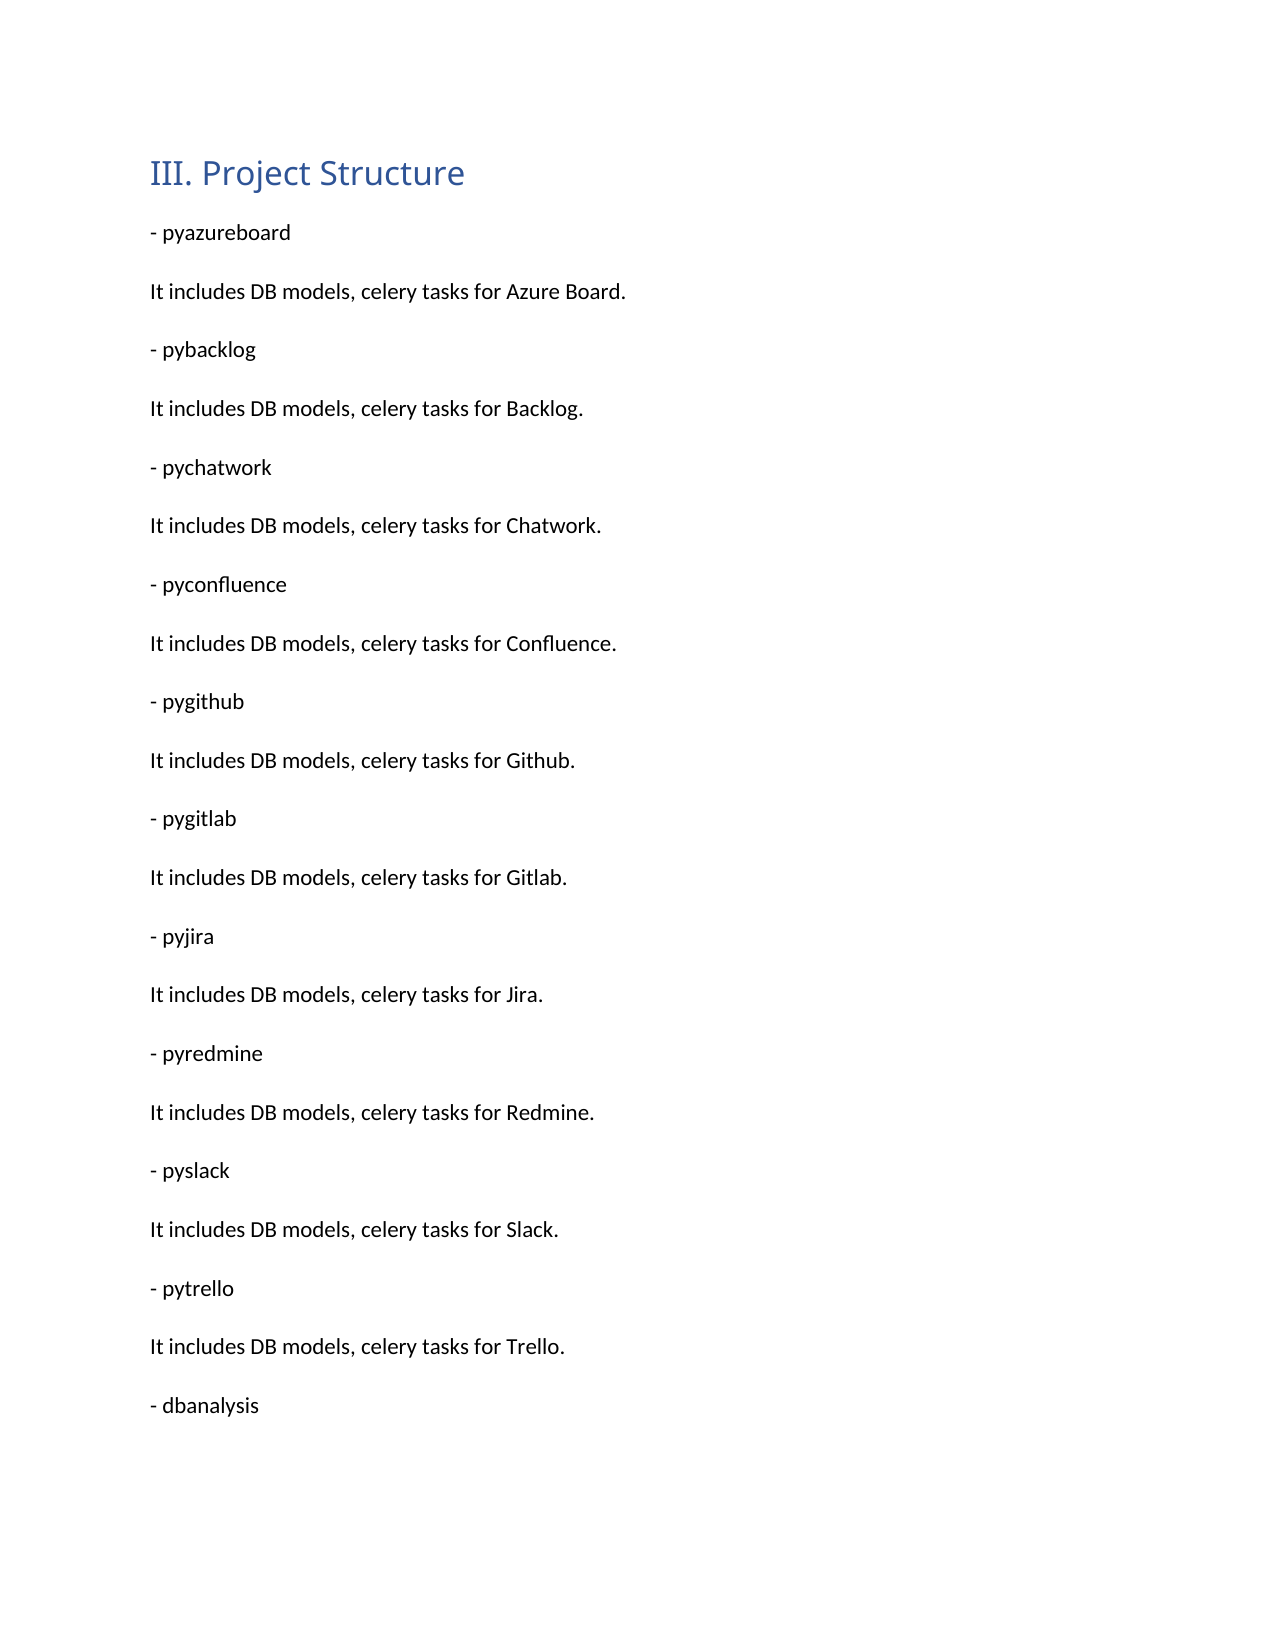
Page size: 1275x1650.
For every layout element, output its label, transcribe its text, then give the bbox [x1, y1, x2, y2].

text - pyconfluence [150, 570, 1125, 598]
text It includes DB models, celery tasks for Github. [150, 746, 1125, 774]
text - pyslack [150, 1156, 1125, 1184]
text It includes DB models, celery tasks for Slack. [150, 1215, 1125, 1243]
text It includes DB models, celery tasks for Azure Board. [150, 277, 1125, 305]
text It includes DB models, celery tasks for Trello. [150, 1332, 1125, 1360]
text It includes DB models, celery tasks for Confluence. [150, 629, 1125, 657]
text - pygithub [150, 687, 1125, 715]
subtitle III. Project Structure [150, 150, 1125, 195]
text - pyredmine [150, 1039, 1125, 1067]
text It includes DB models, celery tasks for Gitlab. [150, 863, 1125, 891]
text - pytrello [150, 1274, 1125, 1302]
text - dbanalysis [150, 1391, 1125, 1419]
text - pychatwork [150, 453, 1125, 481]
text It includes DB models, celery tasks for Redmine. [150, 1098, 1125, 1126]
text - pyjira [150, 922, 1125, 950]
text - pygitlab [150, 804, 1125, 833]
text It includes DB models, celery tasks for Jira. [150, 981, 1125, 1008]
text It includes DB models, celery tasks for Backlog. [150, 394, 1125, 422]
text - pyazureboard [150, 218, 1125, 246]
text - pybacklog [150, 335, 1125, 363]
text It includes DB models, celery tasks for Chatwork. [150, 511, 1125, 539]
